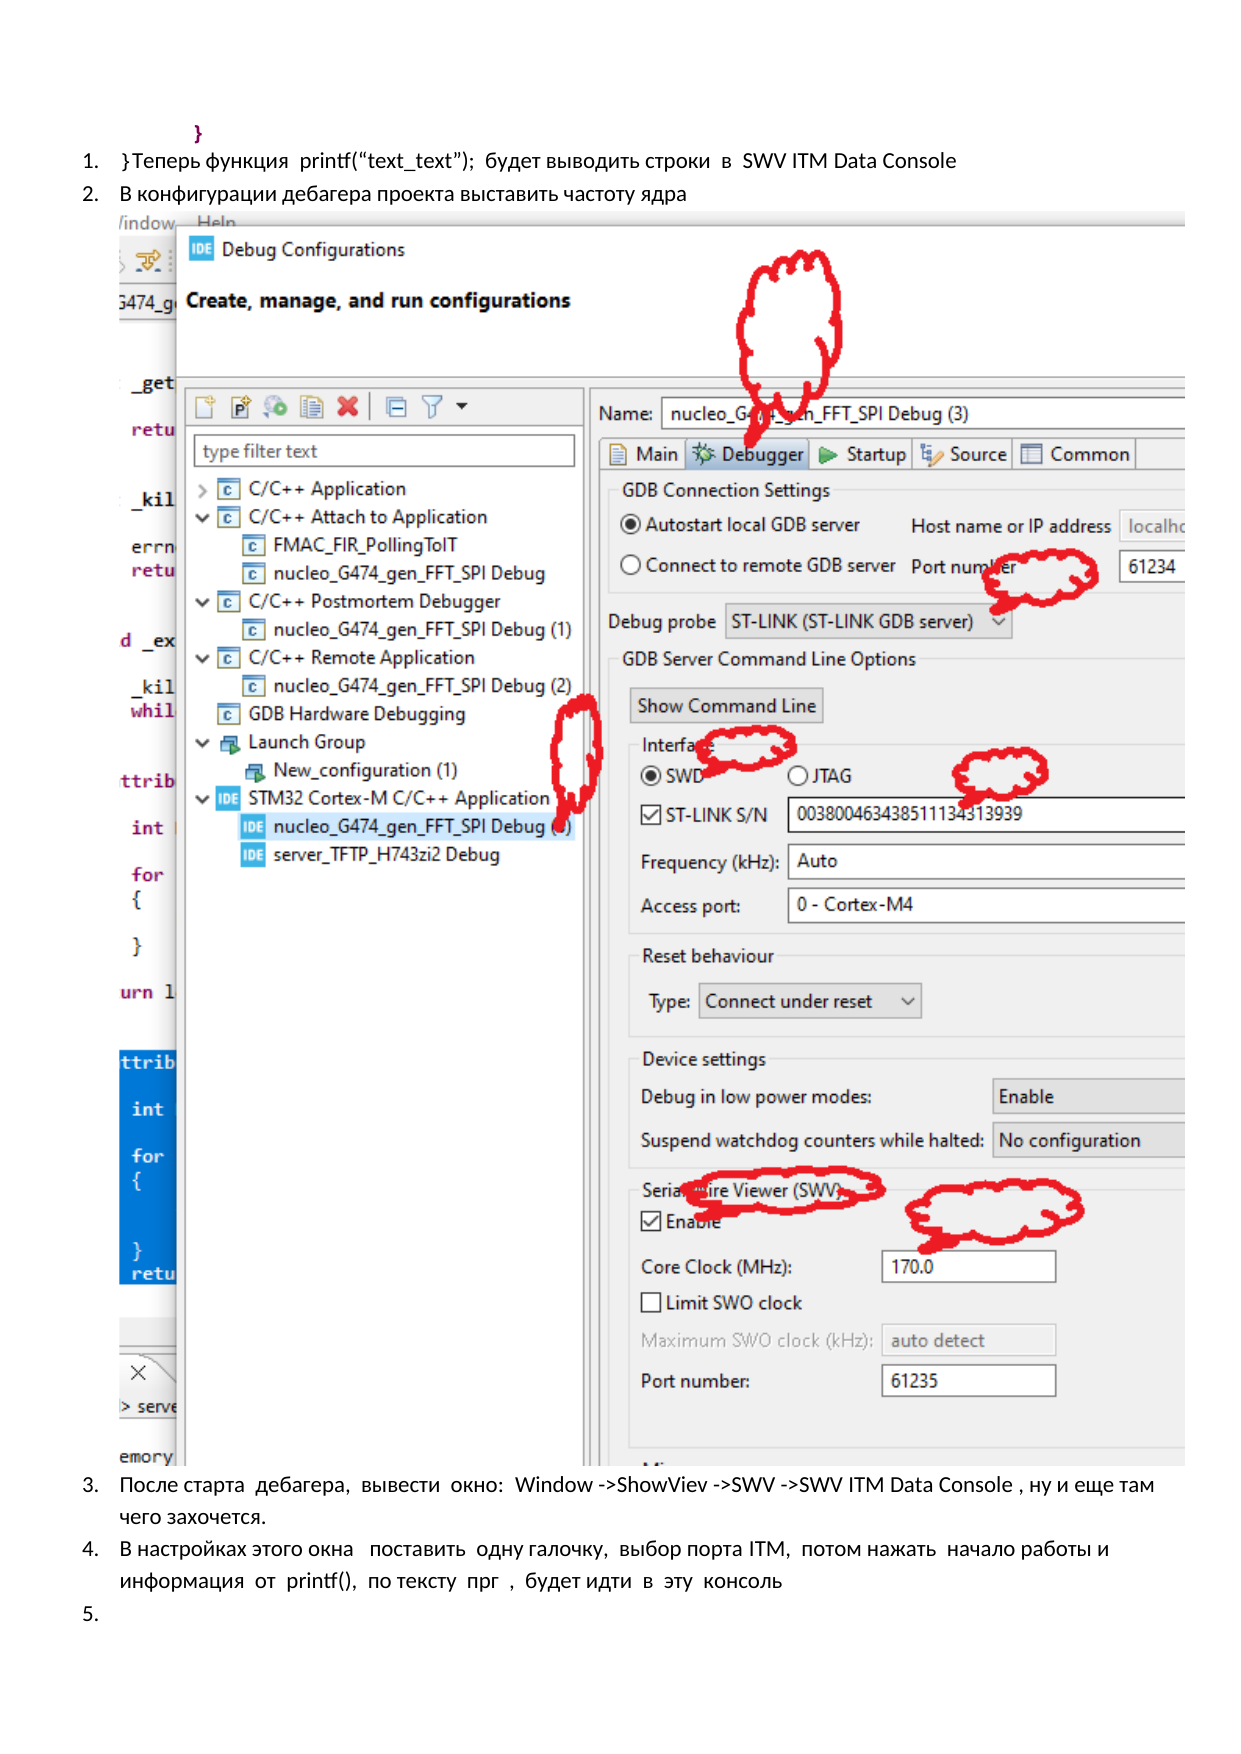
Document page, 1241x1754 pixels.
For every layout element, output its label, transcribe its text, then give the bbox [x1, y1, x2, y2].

text } [192, 118, 1167, 147]
picture [119, 211, 1185, 1466]
list После старта дебагера, вывести окно: Window ->ShowViev ->SWV ->SWV ITM Data Console , ну и еще там чего захочется. [82, 1470, 1167, 1530]
list }Теперь функция printf(“text_text”); будет выводить строки в SWV ITM Data Console [82, 147, 1167, 175]
list В настройках этого окна поставить одну галочку, выбор порта ITM, потом нажать начало работы и информация от printf(), по тексту прг , будет идти в эту консоль [82, 1534, 1167, 1594]
